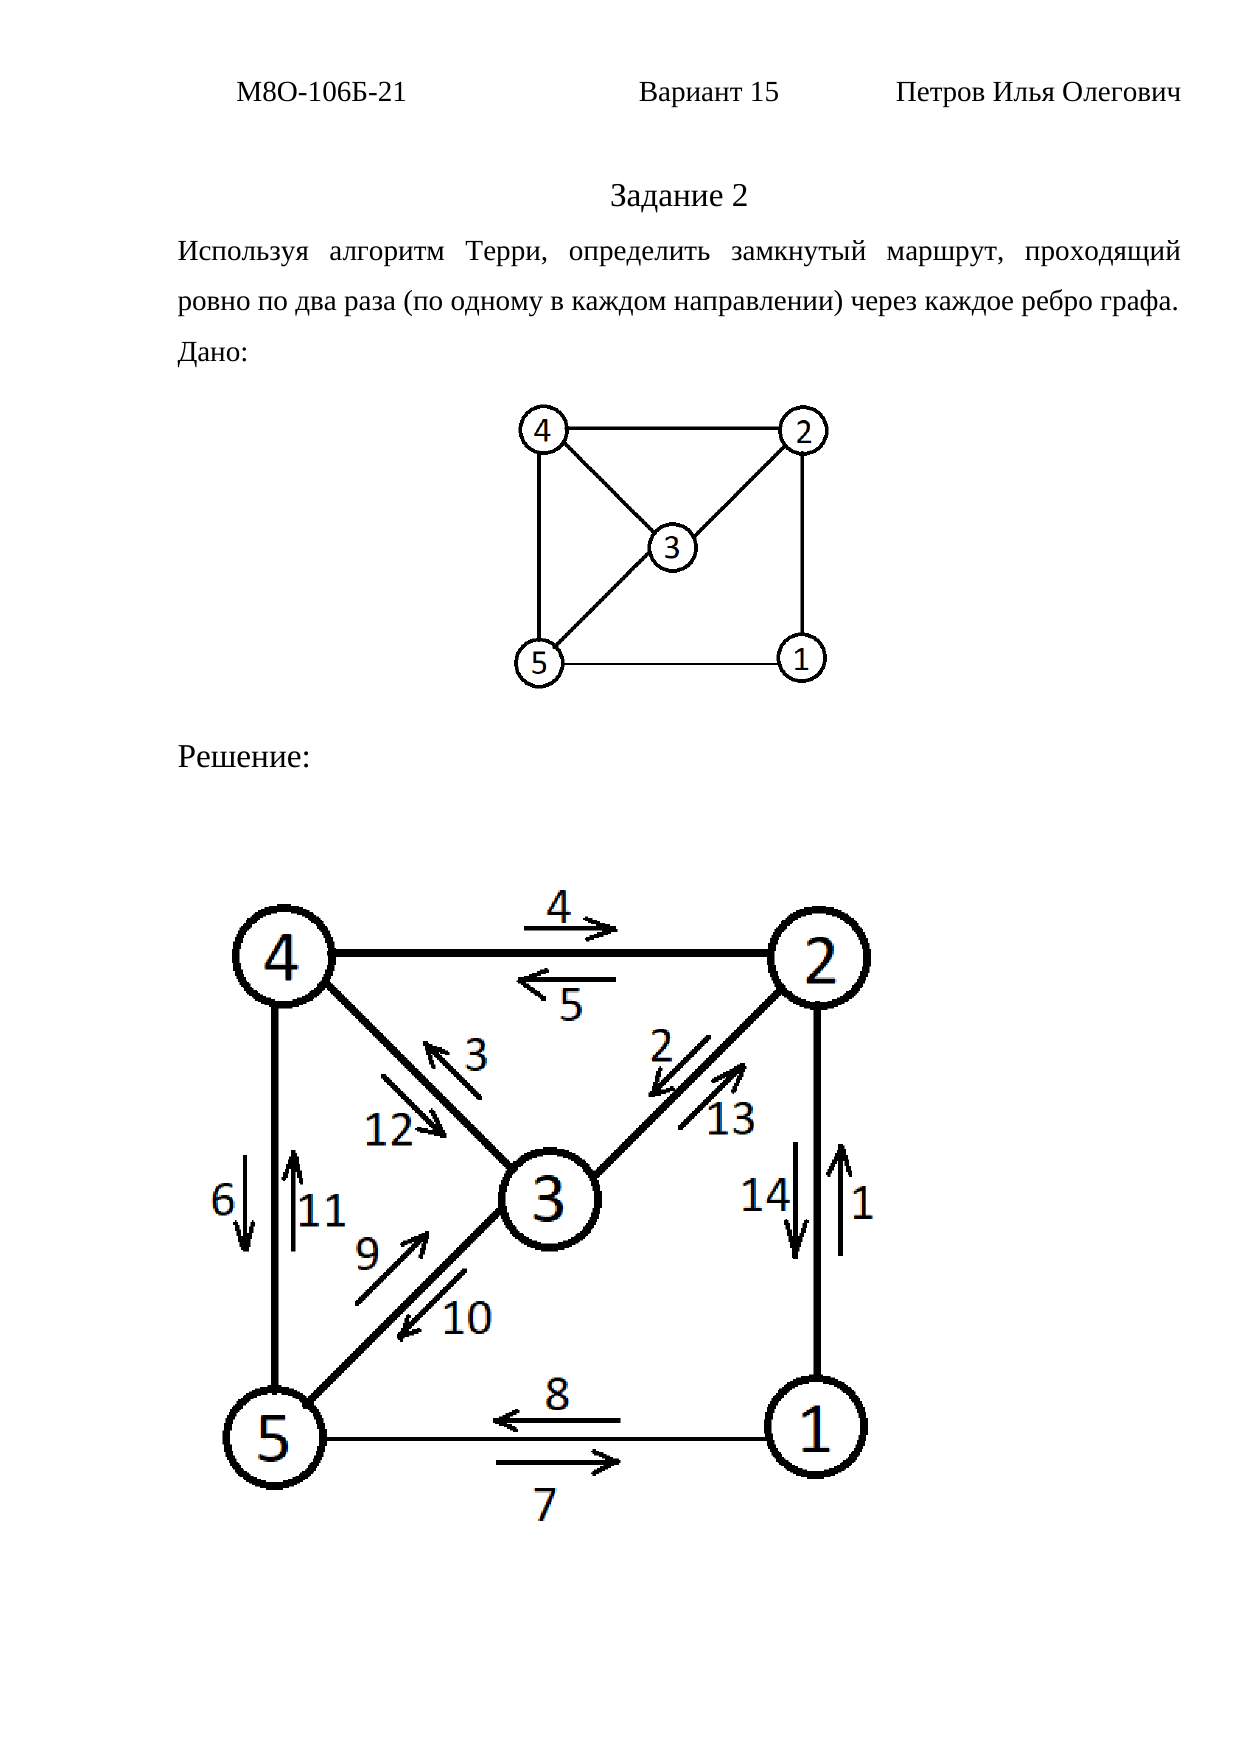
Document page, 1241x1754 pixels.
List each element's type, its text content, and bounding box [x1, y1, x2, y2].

text Решение: [177, 736, 1181, 774]
picture [503, 384, 856, 722]
picture [177, 851, 932, 1543]
text Используя алгоритм Терри, определить замкнутый маршрут, проходящий ровно по два раза (по одному в каждом направлении) через каждое ребро графа. [177, 233, 1181, 317]
text Дано: [177, 334, 1181, 367]
text Задание 2 [177, 176, 1181, 214]
